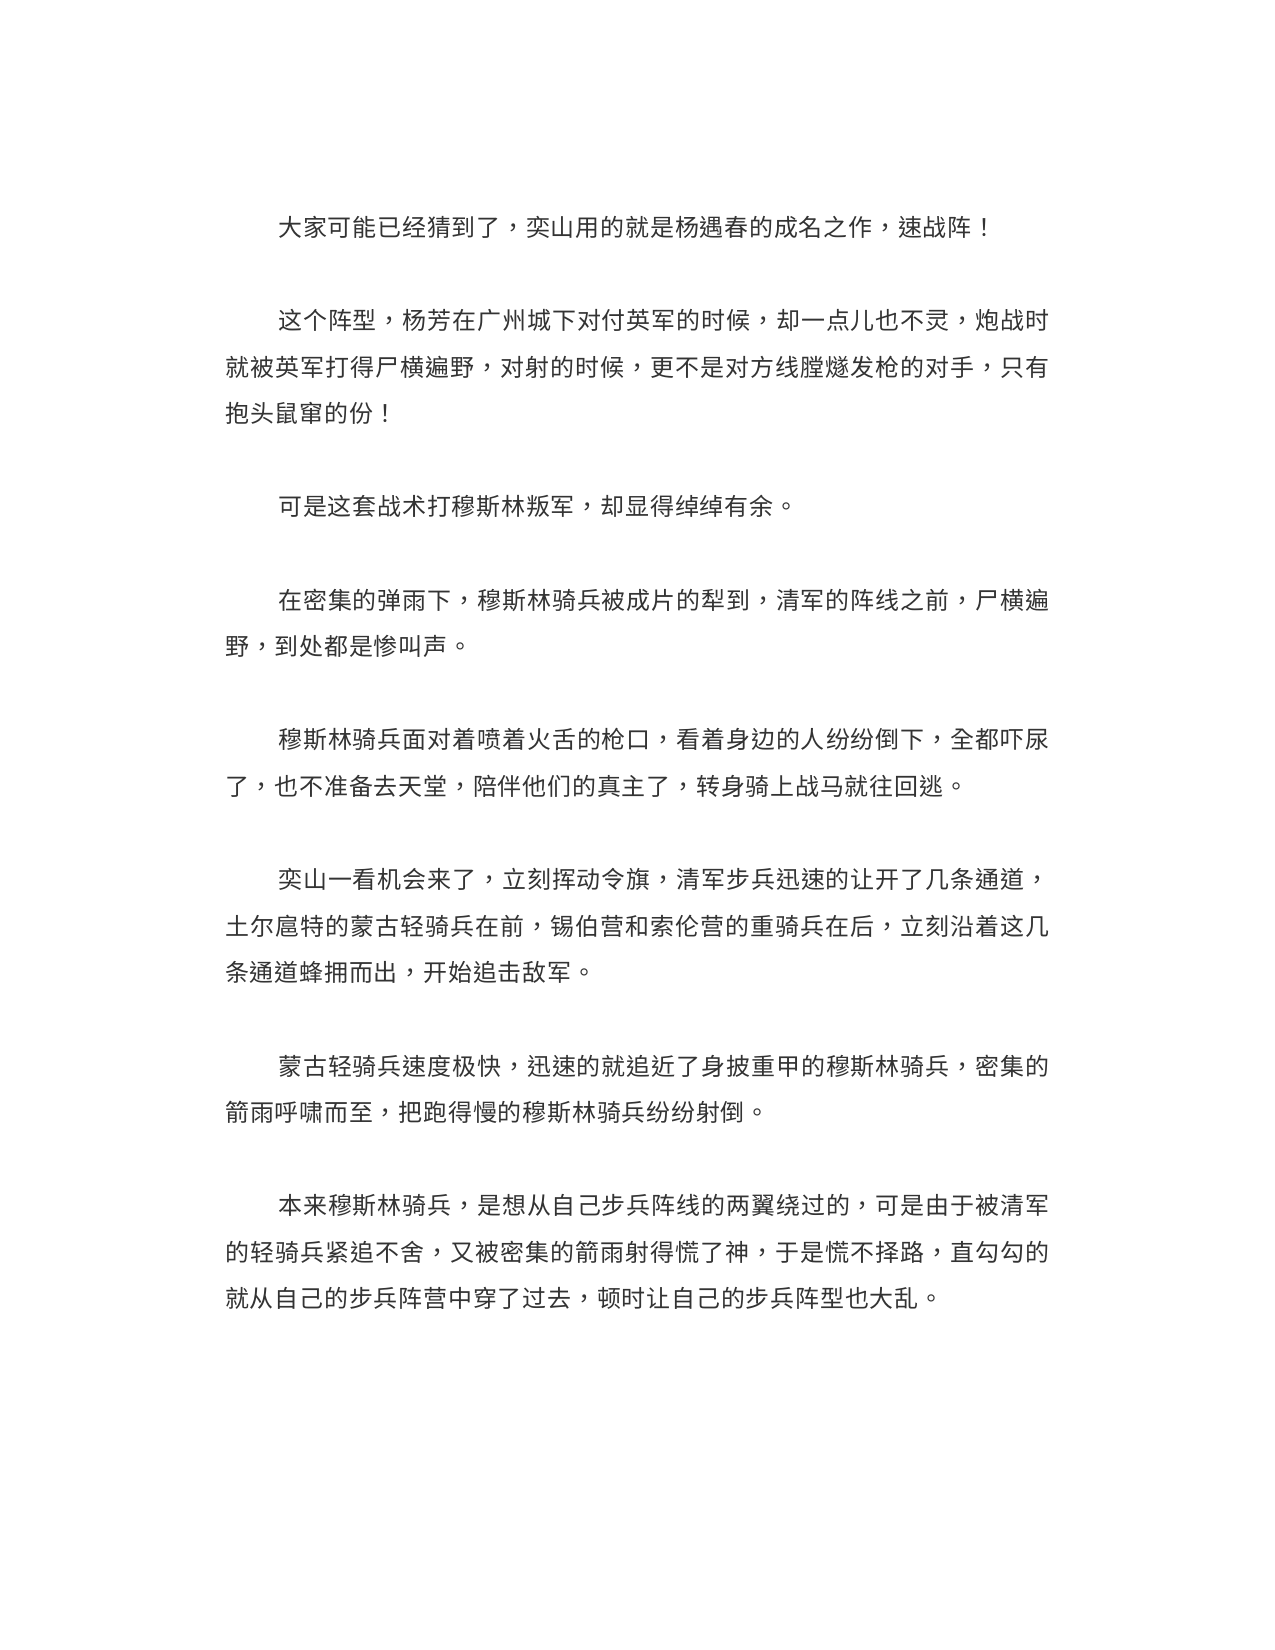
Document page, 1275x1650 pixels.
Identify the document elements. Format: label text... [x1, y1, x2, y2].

text 在密集的弹雨下，穆斯林骑兵被成片的犁到，清军的阵线之前，尸横遍野，到处都是惨叫声。 [225, 569, 1050, 662]
text 这个阵型，杨芳在广州城下对付英军的时候，却一点儿也不灵，炮战时就被英军打得尸横遍野，对射的时候，更不是对方线膛燧发枪的对手，只有抱头鼠窜的份！ [225, 290, 1050, 429]
text 可是这套战术打穆斯林叛军，却显得绰绰有余。 [225, 476, 1050, 523]
text 奕山一看机会来了，立刻挥动令旗，清军步兵迅速的让开了几条通道，土尔扈特的蒙古轻骑兵在前，锡伯营和索伦营的重骑兵在后，立刻沿着这几条通道蜂拥而出，开始追击敌军。 [225, 849, 1050, 988]
text 蒙古轻骑兵速度极快，迅速的就追近了身披重甲的穆斯林骑兵，密集的箭雨呼啸而至，把跑得慢的穆斯林骑兵纷纷射倒。 [225, 1035, 1050, 1128]
text 本来穆斯林骑兵，是想从自己步兵阵线的两翼绕过的，可是由于被清军的轻骑兵紧追不舍，又被密集的箭雨射得慌了神，于是慌不择路，直勾勾的就从自己的步兵阵营中穿了过去，顿时让自己的步兵阵型也大乱。 [225, 1175, 1050, 1314]
text 大家可能已经猜到了，奕山用的就是杨遇春的成名之作，速战阵！ [225, 197, 1050, 243]
text 穆斯林骑兵面对着喷着火舌的枪口，看着身边的人纷纷倒下，全都吓尿了，也不准备去天堂，陪伴他们的真主了，转身骑上战马就往回逃。 [225, 709, 1050, 802]
